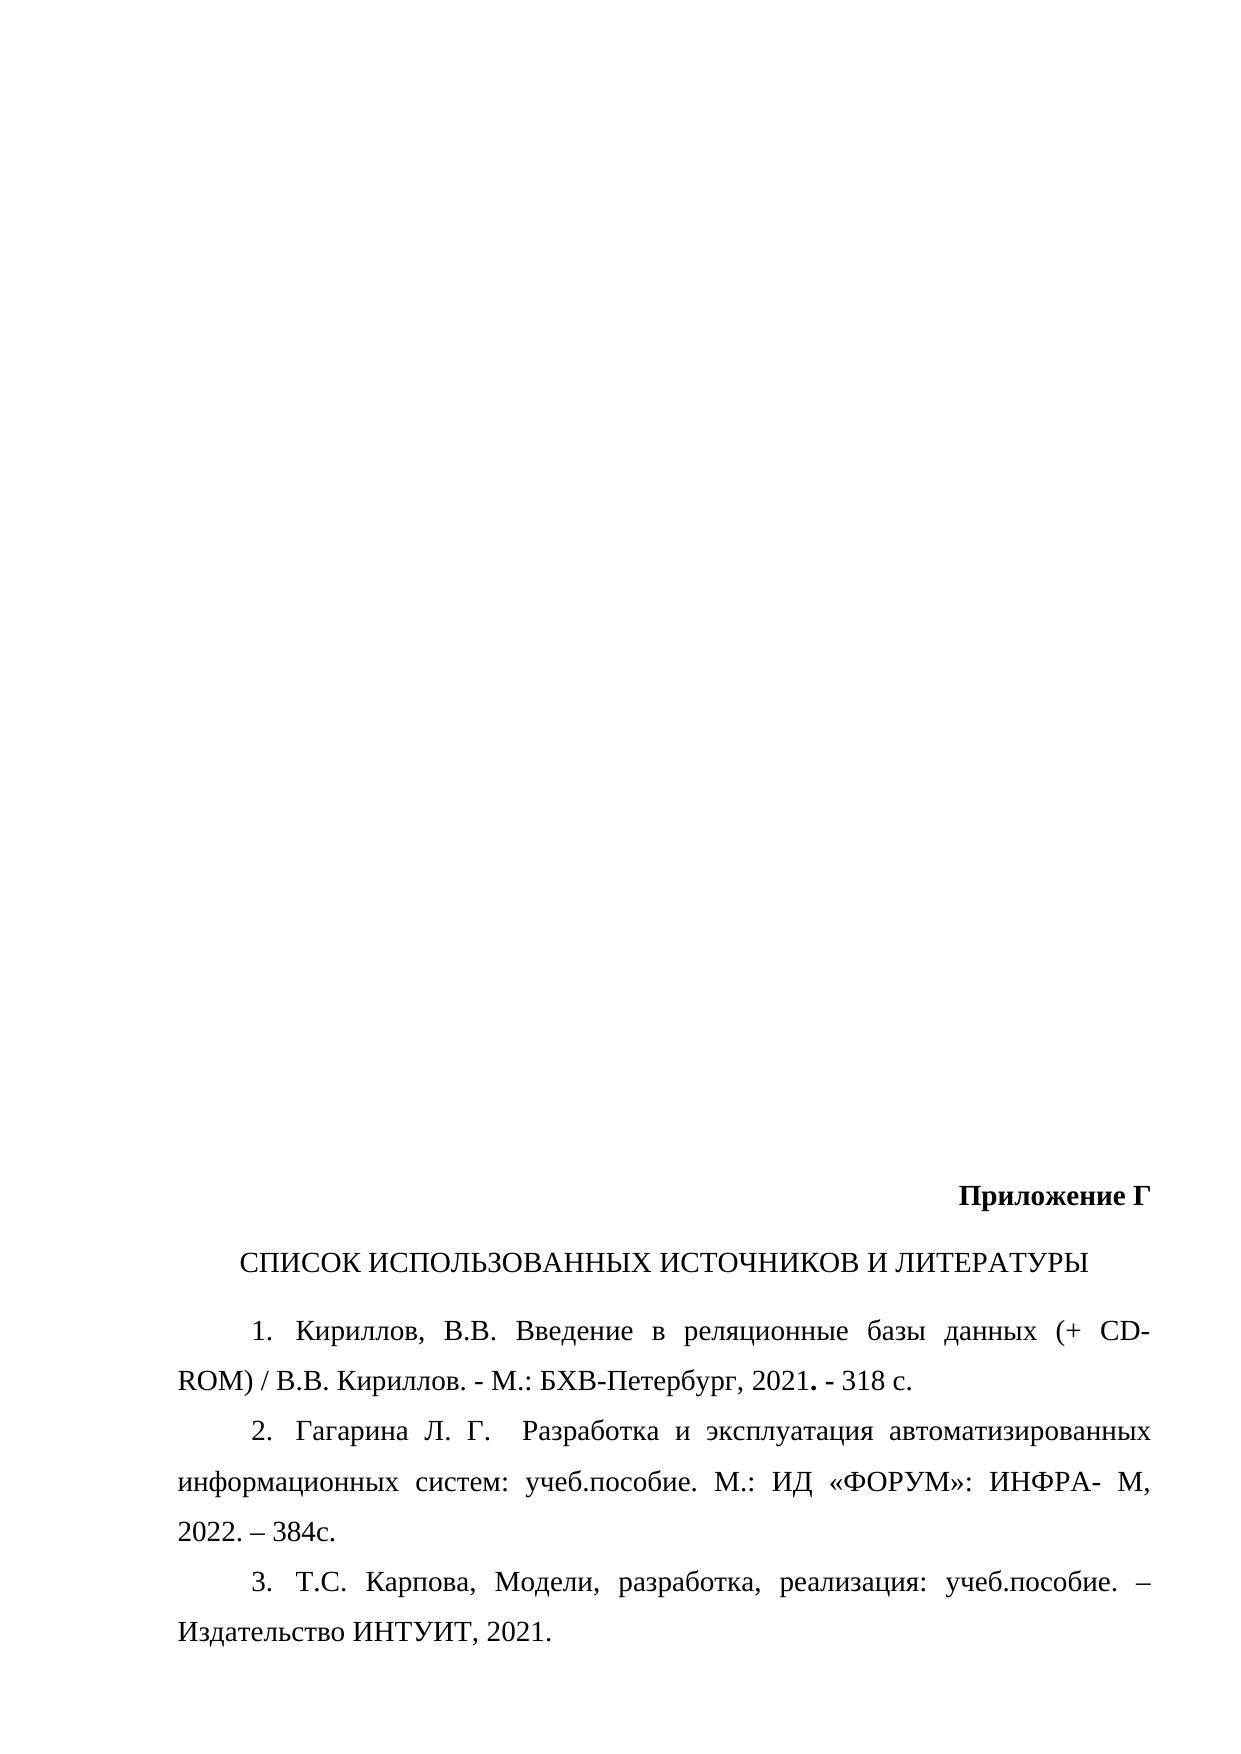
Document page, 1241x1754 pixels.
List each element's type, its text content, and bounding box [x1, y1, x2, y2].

list Т.С. Карпова, Модели, разработка, реализация: учеб.пособие. – Издательство ИНТУИТ, 2021. [177, 1564, 1152, 1648]
list Гагарина Л. Г. Разработка и эксплуатация автоматизированных информационных систем: учеб.пособие. М.: ИД «ФОРУМ»: ИНФРА- М, 2022. – 384с. [177, 1413, 1152, 1547]
list Кириллов, В.В. Введение в реляционные базы данных (+ CD-ROM) / В.В. Кириллов. - М.: БХВ-Петербург, 2021. - 318 c. [177, 1313, 1152, 1397]
text СПИСОК ИСПОЛЬЗОВАННЫХ ИСТОЧНИКОВ И ЛИТЕРАТУРЫ [177, 1246, 1152, 1279]
text Приложение Г [177, 1178, 1152, 1212]
